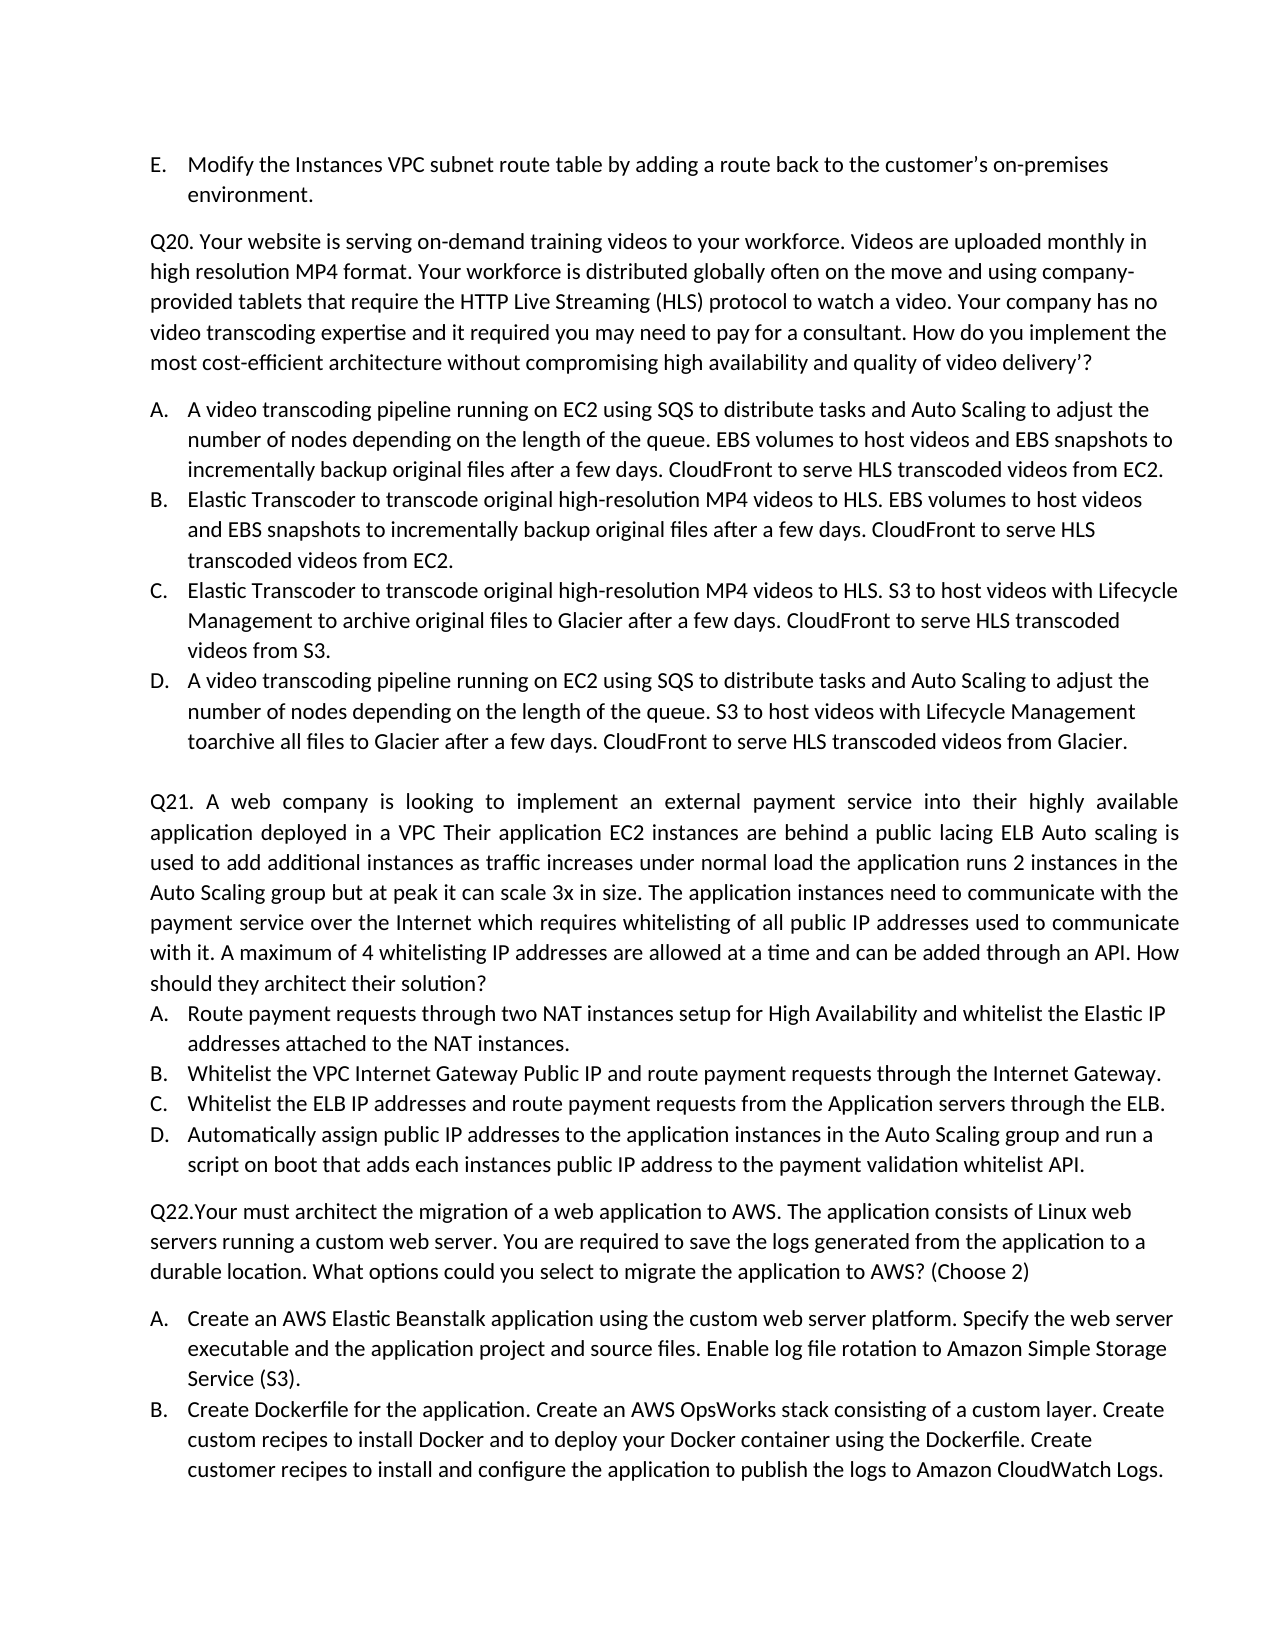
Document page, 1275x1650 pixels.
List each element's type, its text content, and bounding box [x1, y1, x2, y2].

list A video transcoding pipeline running on EC2 using SQS to distribute tasks and Auto Scaling to adjust the number of nodes depending on the length of the queue. EBS volumes to host videos and EBS snapshots to incrementally backup original files after a few days. CloudFront to serve HLS transcoded videos from EC2. [150, 395, 1181, 483]
list Whitelist the VPC Internet Gateway Public IP and route payment requests through the Internet Gateway. [150, 1059, 1181, 1087]
list Automatically assign public IP addresses to the application instances in the Auto Scaling group and run a script on boot that adds each instances public IP address to the payment validation whitelist API. [150, 1120, 1181, 1178]
list Route payment requests through two NAT instances setup for High Availability and whitelist the Elastic IP addresses attached to the NAT instances. [150, 999, 1181, 1057]
text Q20. Your website is serving on-demand training videos to your workforce. Videos are uploaded monthly in high resolution MP4 format. Your workforce is distributed globally often on the move and using company-provided tablets that require the HTTP Live Streaming (HLS) protocol to watch a video. Your company has no video transcoding expertise and it required you may need to pay for a consultant. How do you implement the most cost-efficient architecture without compromising high availability and quality of video delivery’? [150, 227, 1181, 376]
list Modify the Instances VPC subnet route table by adding a route back to the customer’s on-premises environment. [150, 150, 1181, 208]
list Q21. A web company is looking to implement an external payment service into their highly available application deployed in a VPC Their application EC2 instances are behind a public lacing ELB Auto scaling is used to add additional instances as traffic increases under normal load the application runs 2 instances in the Auto Scaling group but at peak it can scale 3x in size. The application instances need to communicate with the payment service over the Internet which requires whitelisting of all public IP addresses used to communicate with it. A maximum of 4 whitelisting IP addresses are allowed at a time and can be added through an API. How should they architect their solution? [150, 787, 1181, 997]
list Create an AWS Elastic Beanstalk application using the custom web server platform. Specify the web server executable and the application project and source files. Enable log file rotation to Amazon Simple Storage Service (S3). [150, 1304, 1181, 1393]
list Elastic Transcoder to transcode original high-resolution MP4 videos to HLS. EBS volumes to host videos and EBS snapshots to incrementally backup original files after a few days. CloudFront to serve HLS transcoded videos from EC2. [150, 485, 1181, 574]
list Whitelist the ELB IP addresses and route payment requests from the Application servers through the ELB. [150, 1089, 1181, 1118]
list Create Dockerfile for the application. Create an AWS OpsWorks stack consisting of a custom layer. Create custom recipes to install Docker and to deploy your Docker container using the Dockerfile. Create customer recipes to install and configure the application to publish the logs to Amazon CloudWatch Logs. [150, 1395, 1181, 1483]
list A video transcoding pipeline running on EC2 using SQS to distribute tasks and Auto Scaling to adjust the number of nodes depending on the length of the queue. S3 to host videos with Lifecycle Management toarchive all files to Glacier after a few days. CloudFront to serve HLS transcoded videos from Glacier. [150, 667, 1181, 755]
text Q22.Your must architect the migration of a web application to AWS. The application consists of Linux web servers running a custom web server. You are required to save the logs generated from the application to a durable location. What options could you select to migrate the application to AWS? (Choose 2) [150, 1197, 1181, 1285]
list Elastic Transcoder to transcode original high-resolution MP4 videos to HLS. S3 to host videos with Lifecycle Management to archive original files to Glacier after a few days. CloudFront to serve HLS transcoded videos from S3. [150, 576, 1181, 664]
